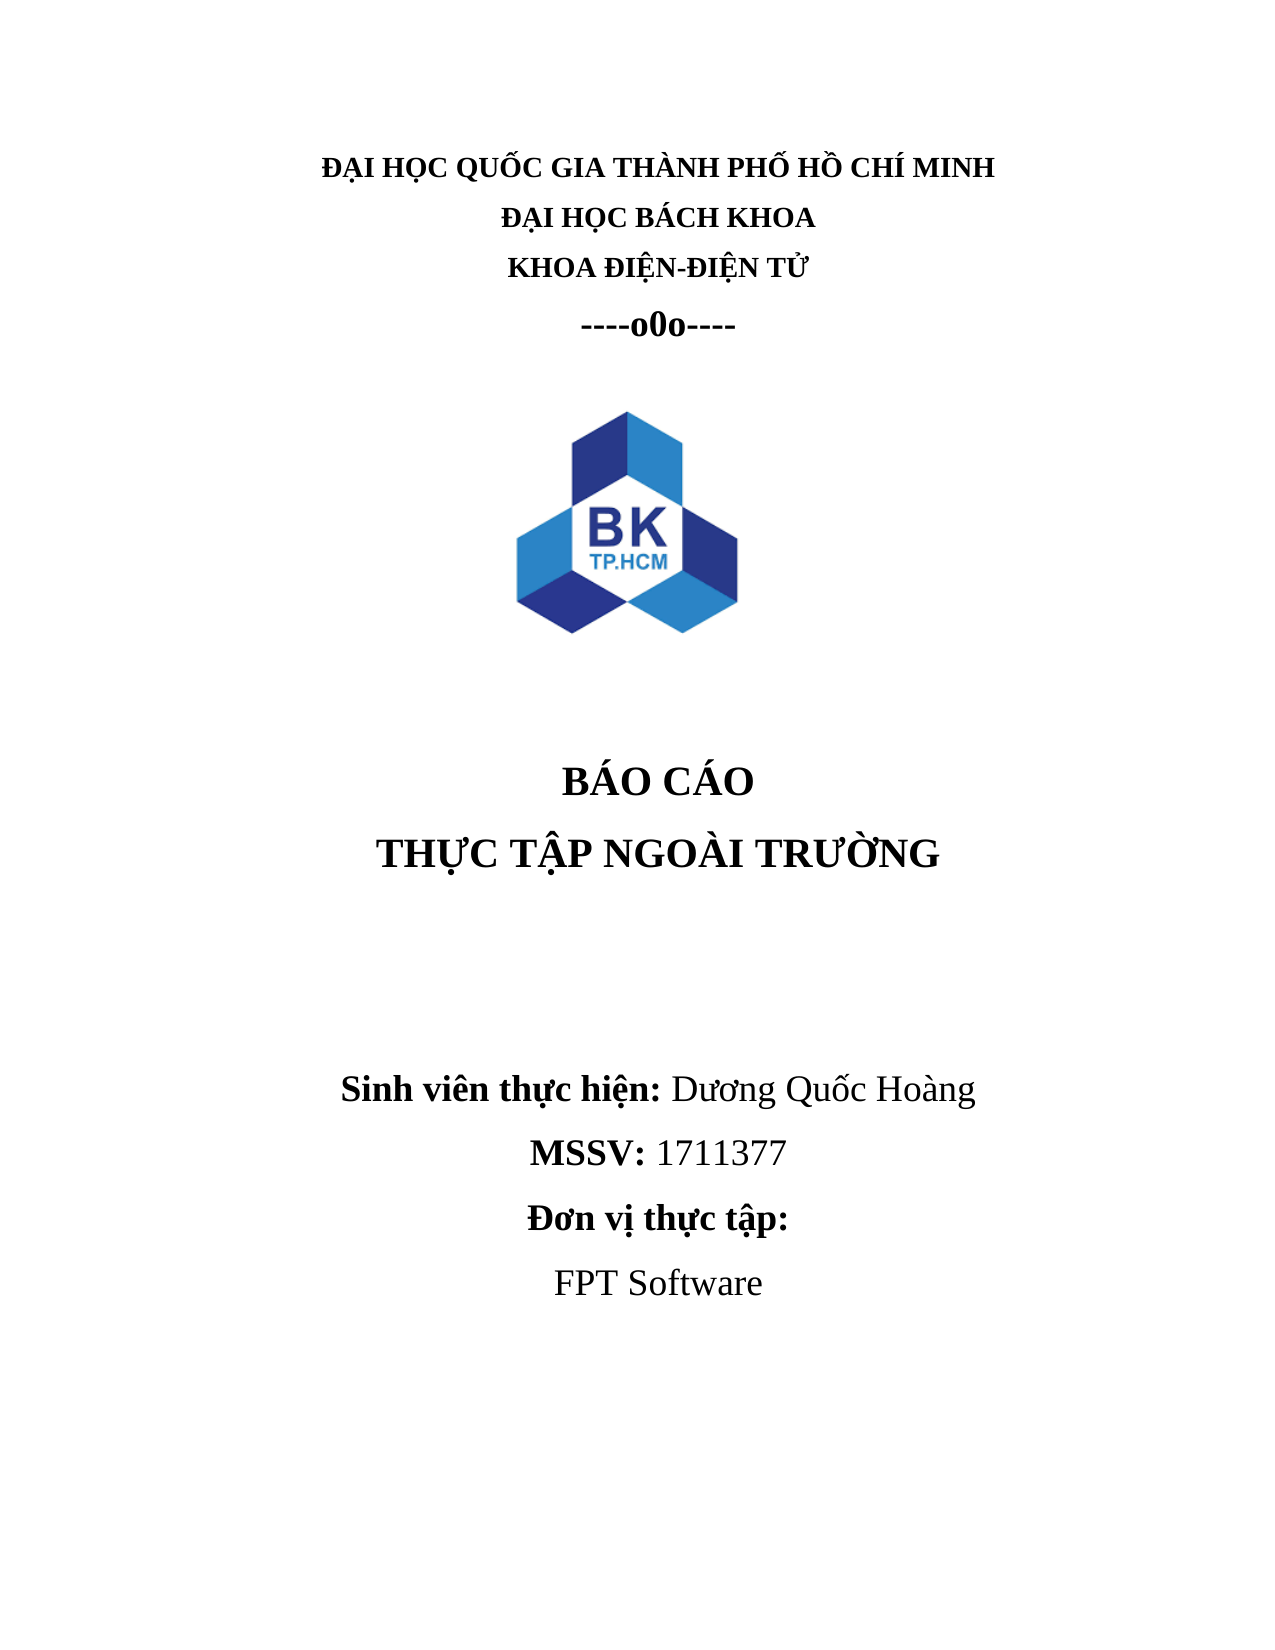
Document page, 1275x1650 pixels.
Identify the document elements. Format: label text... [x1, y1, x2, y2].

text Sinh viên thực hiện: Dương Quốc Hoàng [150, 1066, 1125, 1109]
text Đơn vị thực tập: [150, 1195, 1125, 1238]
text THỰC TẬP NGOÀI TRƯỜNG [150, 829, 1125, 877]
picture [491, 400, 764, 673]
text ĐẠI HỌC BÁCH KHOA [150, 200, 1125, 234]
text ----o0o---- [150, 301, 1125, 344]
text MSSV: 1711377 [150, 1131, 1125, 1174]
text BÁO CÁO [150, 757, 1125, 805]
text FPT Software [150, 1260, 1125, 1303]
text ĐẠI HỌC QUỐC GIA THÀNH PHỐ HỒ CHÍ MINH [150, 150, 1125, 183]
text KHOA ĐIỆN-ĐIỆN TỬ [150, 251, 1125, 284]
